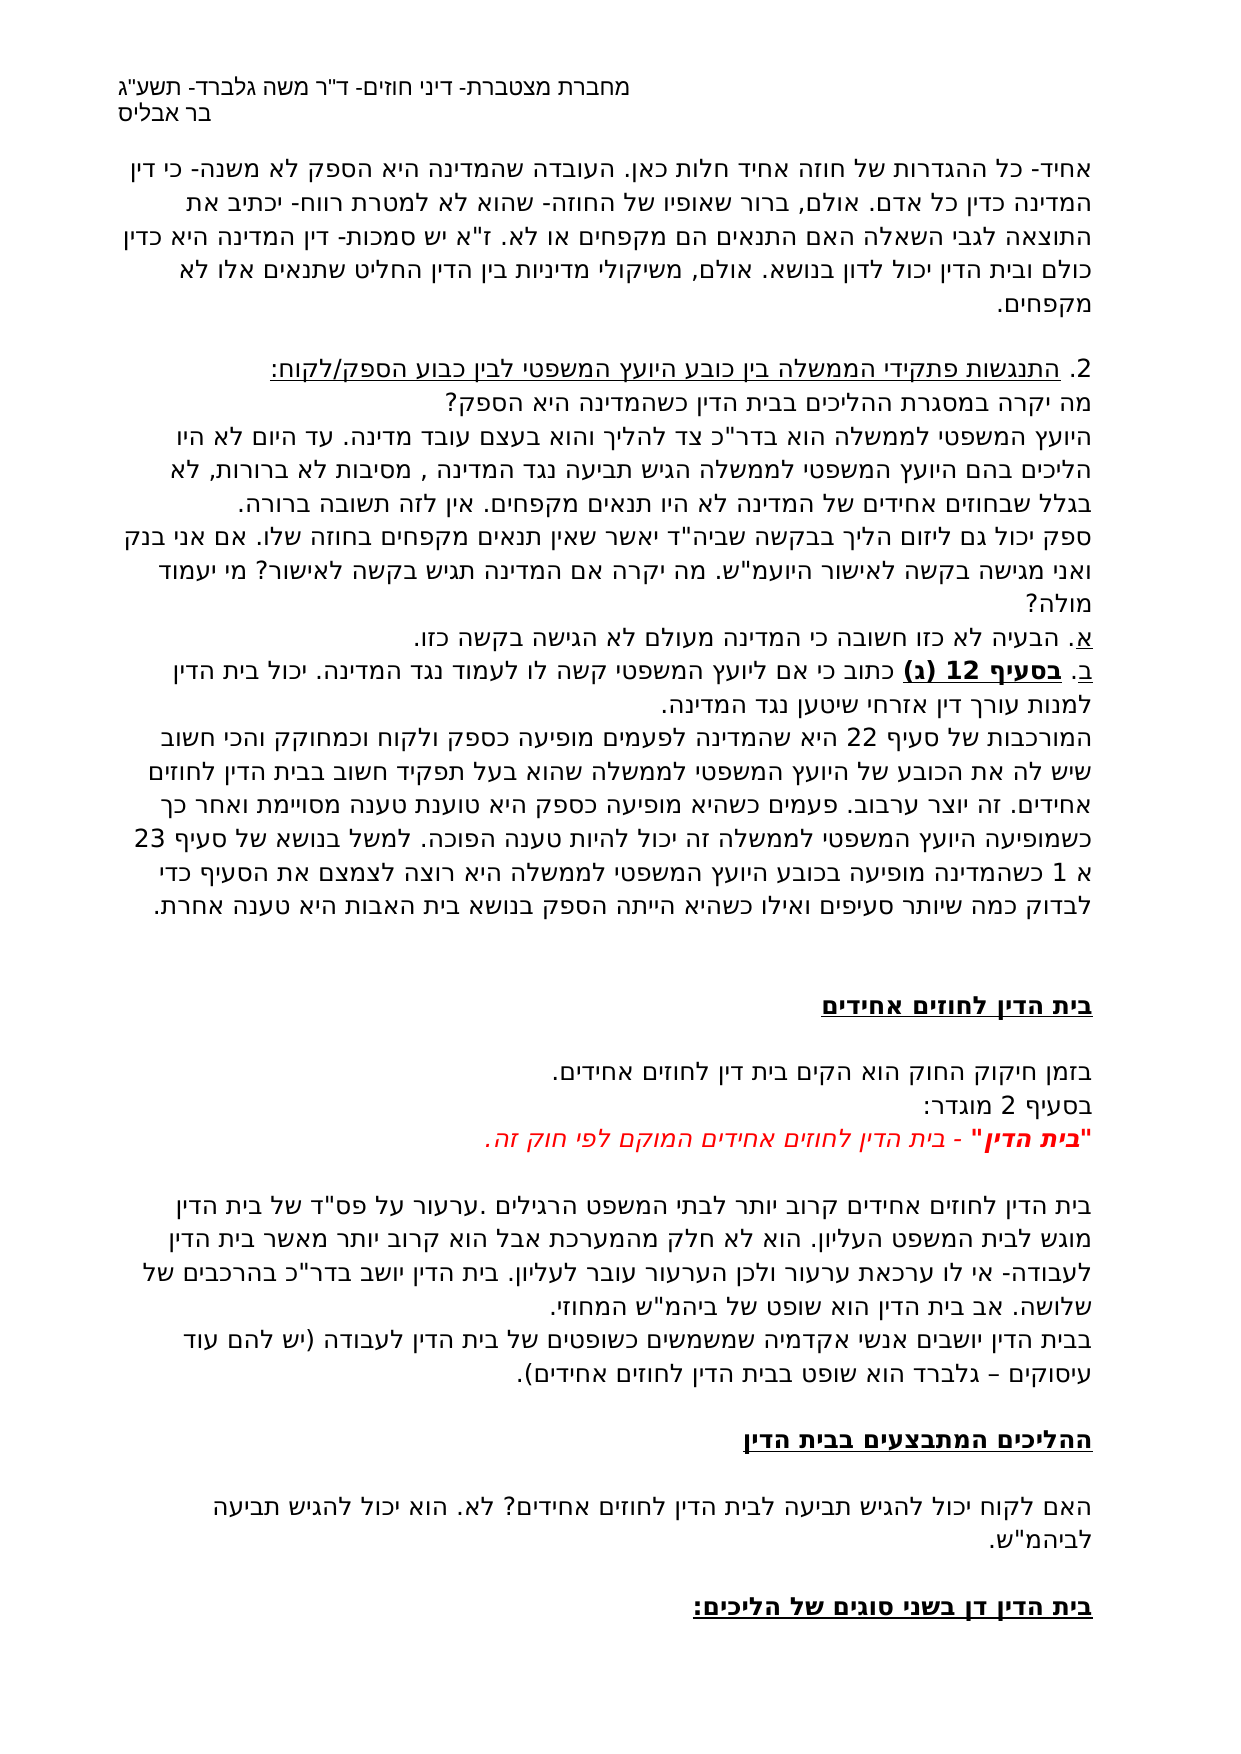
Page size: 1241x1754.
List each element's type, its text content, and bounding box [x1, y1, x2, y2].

text היועץ המשפטי לממשלה הוא בדר"כ צד להליך והוא בעצם עובד מדינה. עד היום לא היו הליכים בהם היועץ המשפטי לממשלה הגיש תביעה נגד המדינה , מסיבות לא ברורות, לא בגלל שבחוזים אחידים של המדינה לא היו תנאים מקפחים. אין לזה תשובה ברורה. [118, 422, 1092, 518]
text ההליכים המתבצעים בבית הדין [118, 1425, 1092, 1454]
text ספק יכול גם ליזום הליך בבקשה שביה"ד יאשר שאין תנאים מקפחים בחוזה שלו. אם אני בנק ואני מגישה בקשה לאישור היועמ"ש. מה יקרה אם המדינה תגיש בקשה לאישור? מי יעמוד מולה? [118, 522, 1092, 619]
text ב. בסעיף 12 (ג) כתוב כי אם ליועץ המשפטי קשה לו לעמוד נגד המדינה. יכול בית הדין למנות עורך דין אזרחי שיטען נגד המדינה. [118, 657, 1092, 719]
text "בית הדין" - בית הדין לחוזים אחידים המוקם לפי חוק זה. [118, 1124, 1092, 1154]
text בית הדין דן בשני סוגים של הליכים: [118, 1592, 1092, 1621]
text האם לקוח יכול להגיש תביעה לבית הדין לחוזים אחידים? לא. הוא יכול להגיש תביעה לביהמ"ש. [118, 1492, 1092, 1555]
text בית הדין לחוזים אחידים [118, 991, 1092, 1020]
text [118, 154, 1092, 318]
text בבית הדין יושבים אנשי אקדמיה שמשמשים כשופטים של בית הדין לעבודה (יש להם עוד עיסוקים – גלברד הוא שופט בבית הדין לחוזים אחידים). [118, 1325, 1092, 1388]
text 2. התנגשות פתקידי הממשלה בין כובע היועץ המשפטי לבין כבוע הספק/לקוח: [118, 355, 1092, 384]
text א. הבעיה לא כזו חשובה כי המדינה מעולם לא הגישה בקשה כזו. [118, 623, 1092, 652]
text בית הדין לחוזים אחידים קרוב יותר לבתי המשפט הרגילים .ערעור על פס"ד של בית הדין מוגש לבית המשפט העליון. הוא לא חלק מהמערכת אבל הוא קרוב יותר מאשר בית הדין לעבודה- אי לו ערכאת ערעור ולכן הערעור עובר לעליון. בית הדין יושב בדר"כ בהרכבים של שלושה. אב בית הדין הוא שופט של ביהמ"ש המחוזי. [118, 1191, 1092, 1321]
text בזמן חיקוק החוק הוא הקים בית דין לחוזים אחידים. [118, 1057, 1092, 1087]
text המורכבות של סעיף 22 היא שהמדינה לפעמים מופיעה כספק ולקוח וכמחוקק והכי חשוב שיש לה את הכובע של היועץ המשפטי לממשלה שהוא בעל תפקיד חשוב בבית הדין לחוזים אחידים. זה יוצר ערבוב. פעמים כשהיא מופיעה כספק היא טוענת טענה מסויימת ואחר כך כשמופיעה היועץ המשפטי לממשלה זה יכול להיות טענה הפוכה. למשל בנושא של סעיף 23 א 1 כשהמדינה מופיעה בכובע היועץ המשפטי לממשלה היא רוצה לצמצם את הסעיף כדי לבדוק כמה שיותר סעיפים ואילו כשהיא הייתה הספק בנושא בית האבות היא טענה אחרת. [118, 724, 1092, 921]
text מה יקרה במסגרת ההליכים בבית הדין כשהמדינה היא הספק? [118, 388, 1092, 417]
text בסעיף 2 מוגדר: [118, 1091, 1092, 1120]
